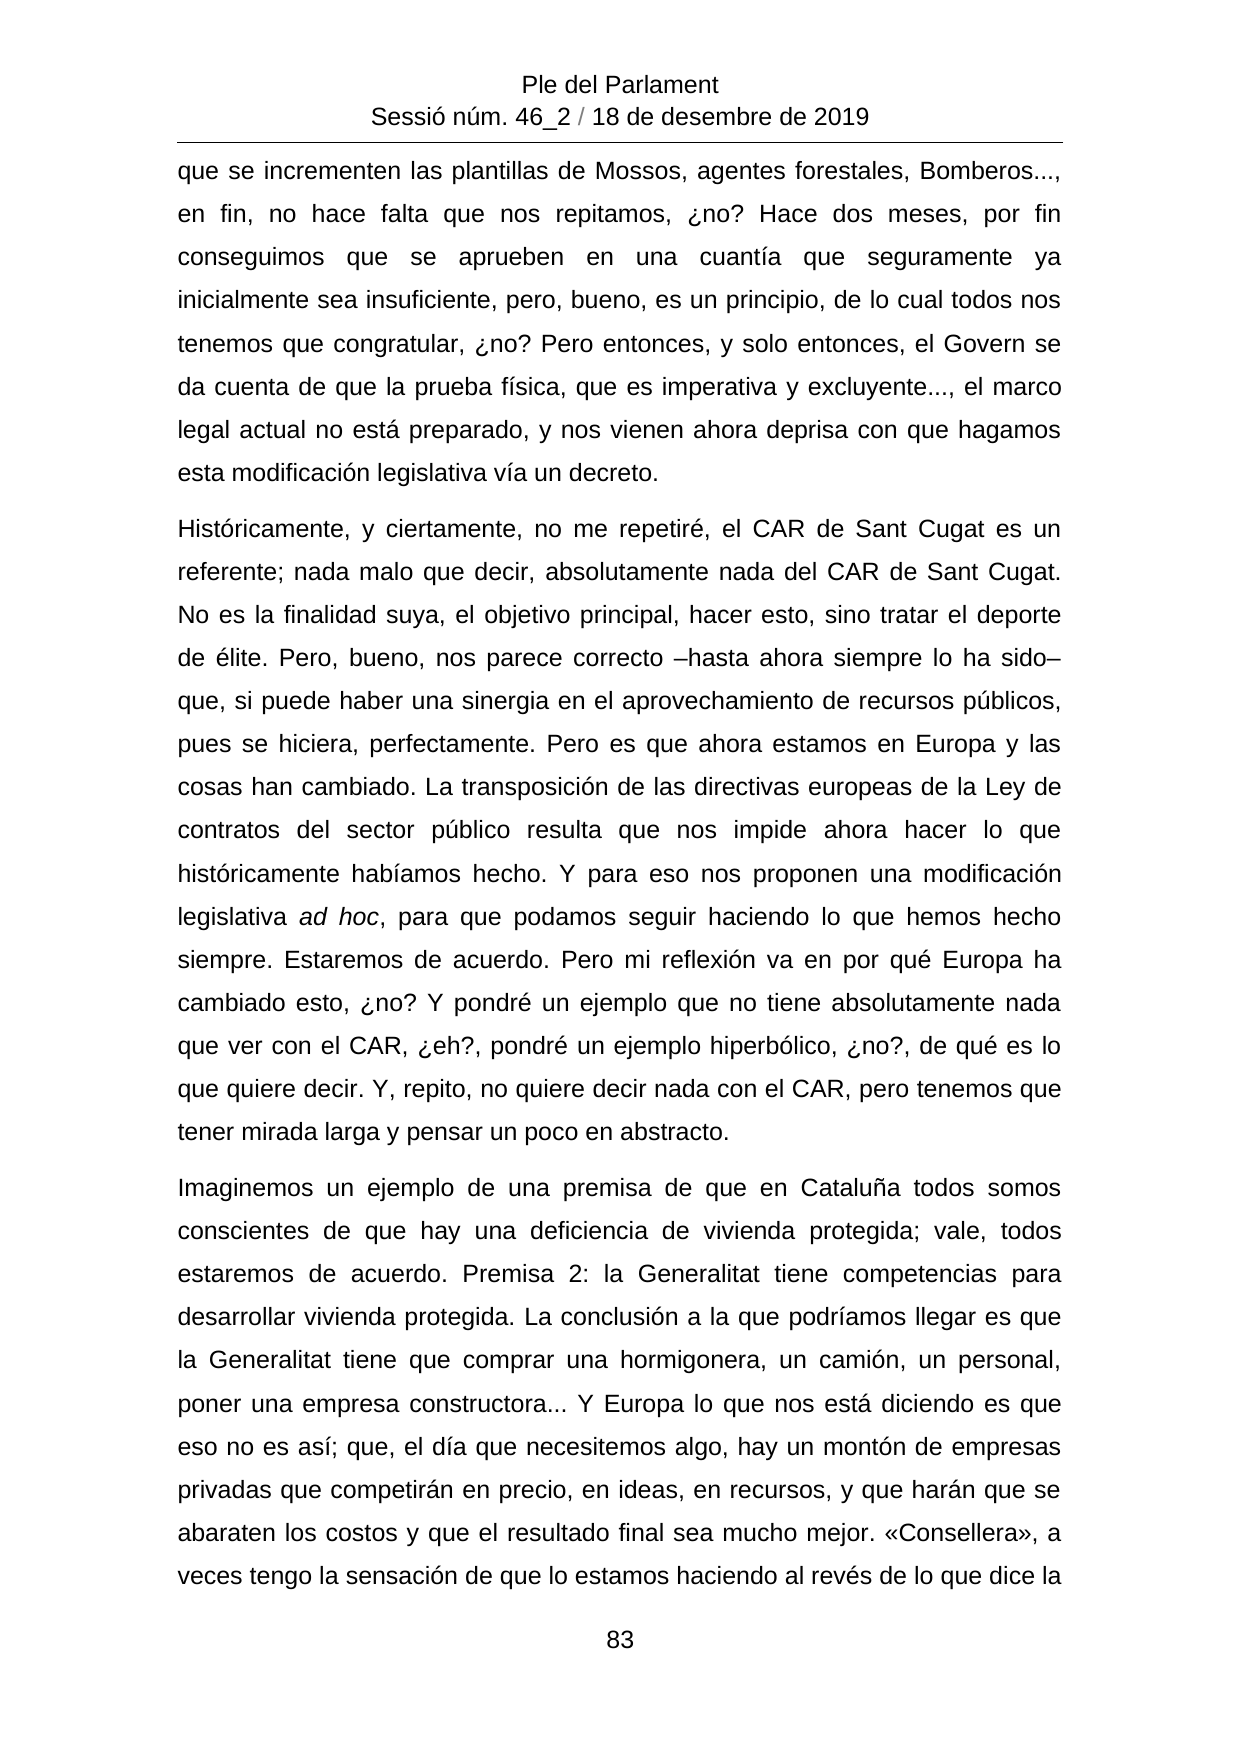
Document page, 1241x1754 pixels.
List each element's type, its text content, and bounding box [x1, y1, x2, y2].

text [177, 1173, 1063, 1590]
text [177, 156, 1063, 487]
text Históricamente, y ciertamente, no me repetiré, el CAR de Sant Cugat es un referente; nada malo que decir, absolutamente nada del CAR de Sant Cugat. No es la finalidad suya, el objetivo principal, hacer esto, sino tratar el deporte de élite. Pero, bueno, nos parece correcto –hasta ahora siempre lo ha sido– que, si puede haber una sinergia en el aprovechamiento de recursos públicos, pues se hiciera, perfectamente. Pero es que ahora estamos en Europa y las cosas han cambiado. La transposición de las directivas europeas de la Ley de contratos del sector público resulta que nos impide ahora hacer lo que históricamente habíamos hecho. Y para eso nos proponen una modificación legislativa ad hoc, para que podamos seguir haciendo lo que hemos hecho siempre. Estaremos de acuerdo. Pero mi reflexión va en por qué Europa ha cambiado esto, ¿no? Y pondré un ejemplo que no tiene absolutamente nada que ver con el CAR, ¿eh?, pondré un ejemplo hiperbólico, ¿no?, de qué es lo que quiere decir. Y, repito, no quiere decir nada con el CAR, pero tenemos que tener mirada larga y pensar un poco en abstracto. [177, 513, 1063, 1146]
